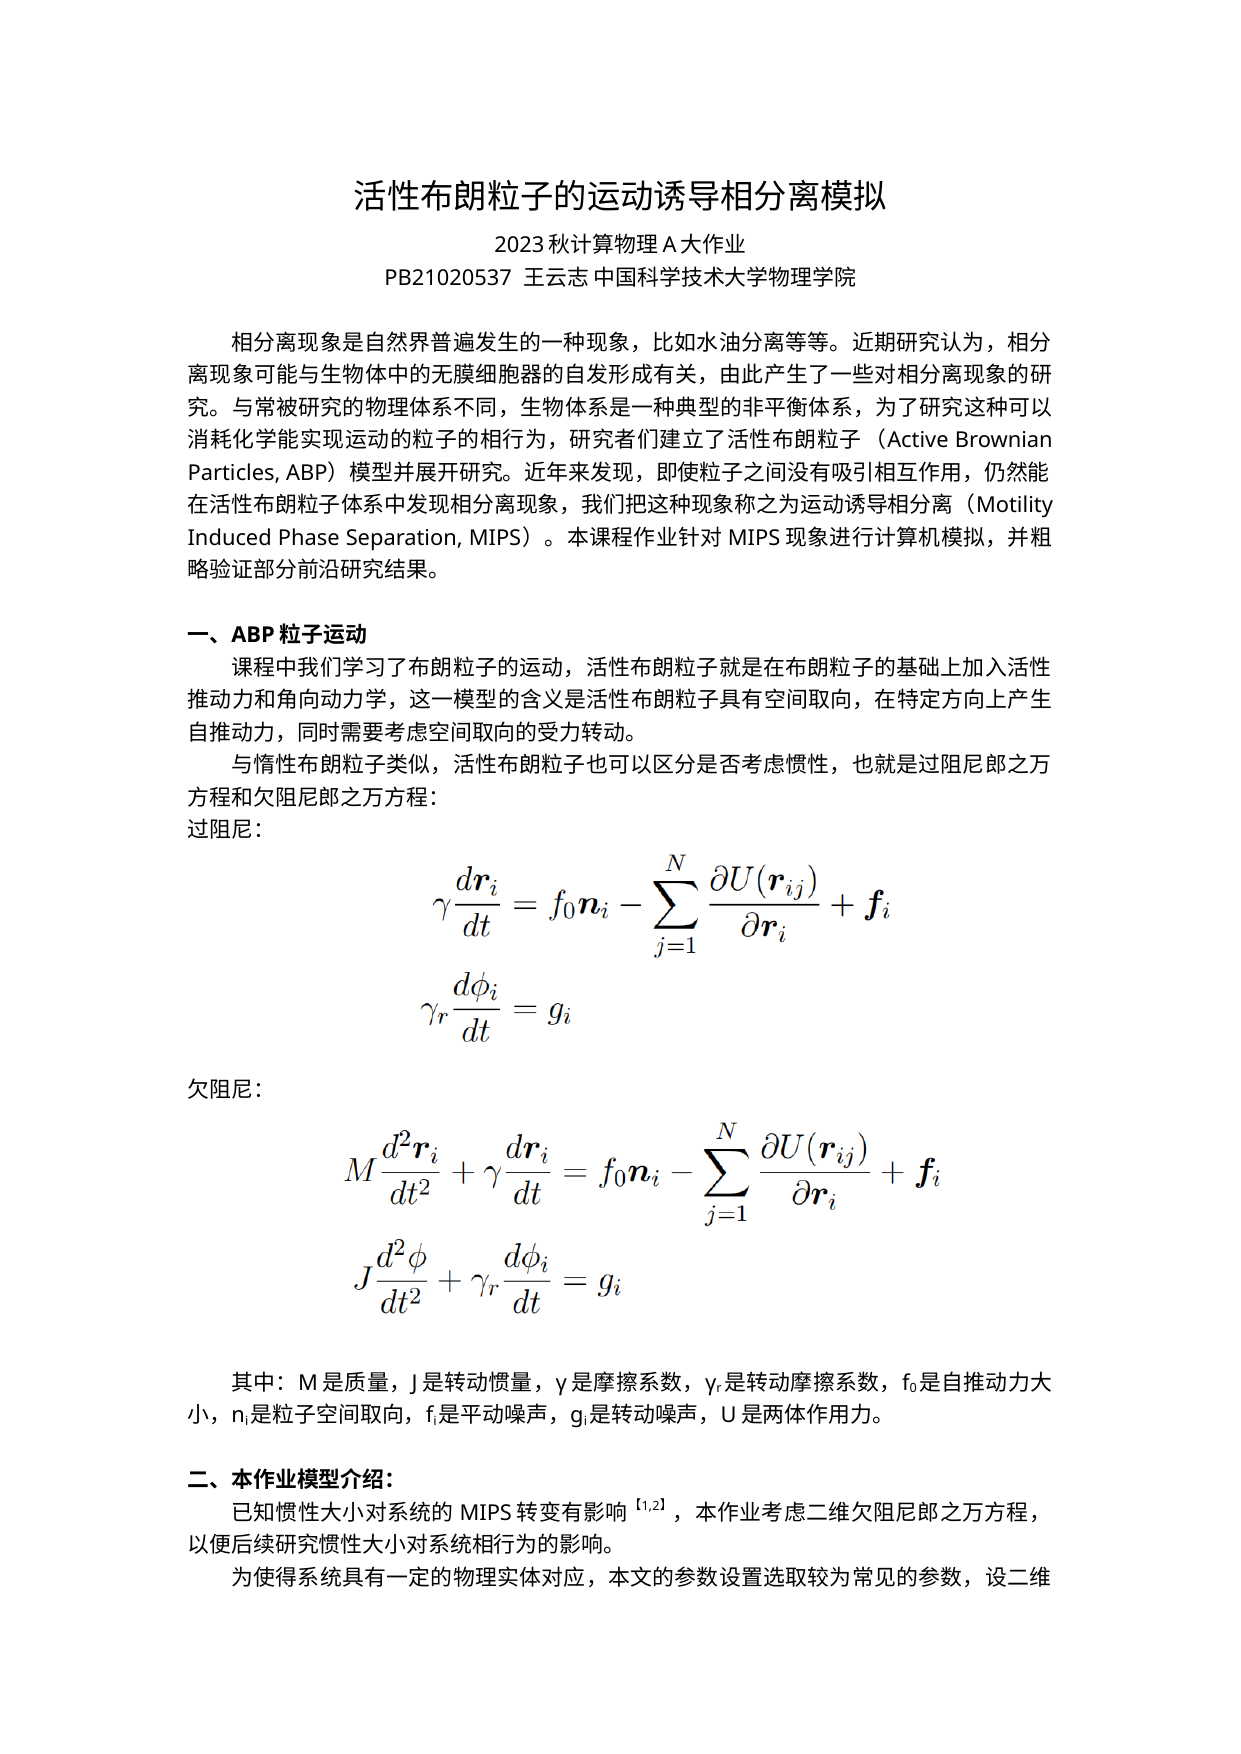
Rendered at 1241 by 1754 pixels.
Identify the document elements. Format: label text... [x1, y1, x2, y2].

list ABP粒子运动 [187, 617, 1053, 649]
text 2023秋计算物理A大作业 [187, 227, 1053, 259]
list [187, 1559, 1053, 1592]
list 欠阻尼： [187, 1072, 1053, 1104]
list 其中：M是质量，J是转动惯量，γ是摩擦系数，γr是转动摩擦系数，f0是自推动力大小，ni是粒子空间取向，fi是平动噪声，gi是转动噪声，U是两体作用力。 [187, 1364, 1053, 1429]
list 过阻尼： [187, 812, 1053, 844]
text 活性布朗粒子的运动诱导相分离模拟 [187, 162, 1053, 227]
picture [375, 844, 909, 1053]
text PB21020537 王云志 中国科学技术大学物理学院 [187, 259, 1053, 292]
list 本作业模型介绍： [187, 1462, 1053, 1494]
list 课程中我们学习了布朗粒子的运动，活性布朗粒子就是在布朗粒子的基础上加入活性推动力和角向动力学，这一模型的含义是活性布朗粒子具有空间取向，在特定方向上产生自推动力，同时需要考虑空间取向的受力转动。 [187, 649, 1053, 747]
list 与惰性布朗粒子类似，活性布朗粒子也可以区分是否考虑惯性，也就是过阻尼郎之万方程和欠阻尼郎之万方程： [187, 747, 1053, 812]
list 已知惯性大小对系统的MIPS转变有影响【1,2】，本作业考虑二维欠阻尼郎之万方程，以便后续研究惯性大小对系统相行为的影响。 [187, 1494, 1053, 1559]
text 相分离现象是自然界普遍发生的一种现象，比如水油分离等等。近期研究认为，相分离现象可能与生物体中的无膜细胞器的自发形成有关，由此产生了一些对相分离现象的研究。与常被研究的物理体系不同，生物体系是一种典型的非平衡体系，为了研究这种可以消耗化学能实现运动的粒子的相行为，研究者们建立了活性布朗粒子（Active Brownian Particles, ABP）模型并展开研究。近年来发现，即使粒子之间没有吸引相互作用，仍然能在活性布朗粒子体系中发现相分离现象，我们把这种现象称之为运动诱导相分离（Motility Induced Phase Separation, MIPS）。本课程作业针对MIPS现象进行计算机模拟，并粗略验证部分前沿研究结果。 [187, 324, 1053, 584]
picture [270, 1104, 970, 1354]
